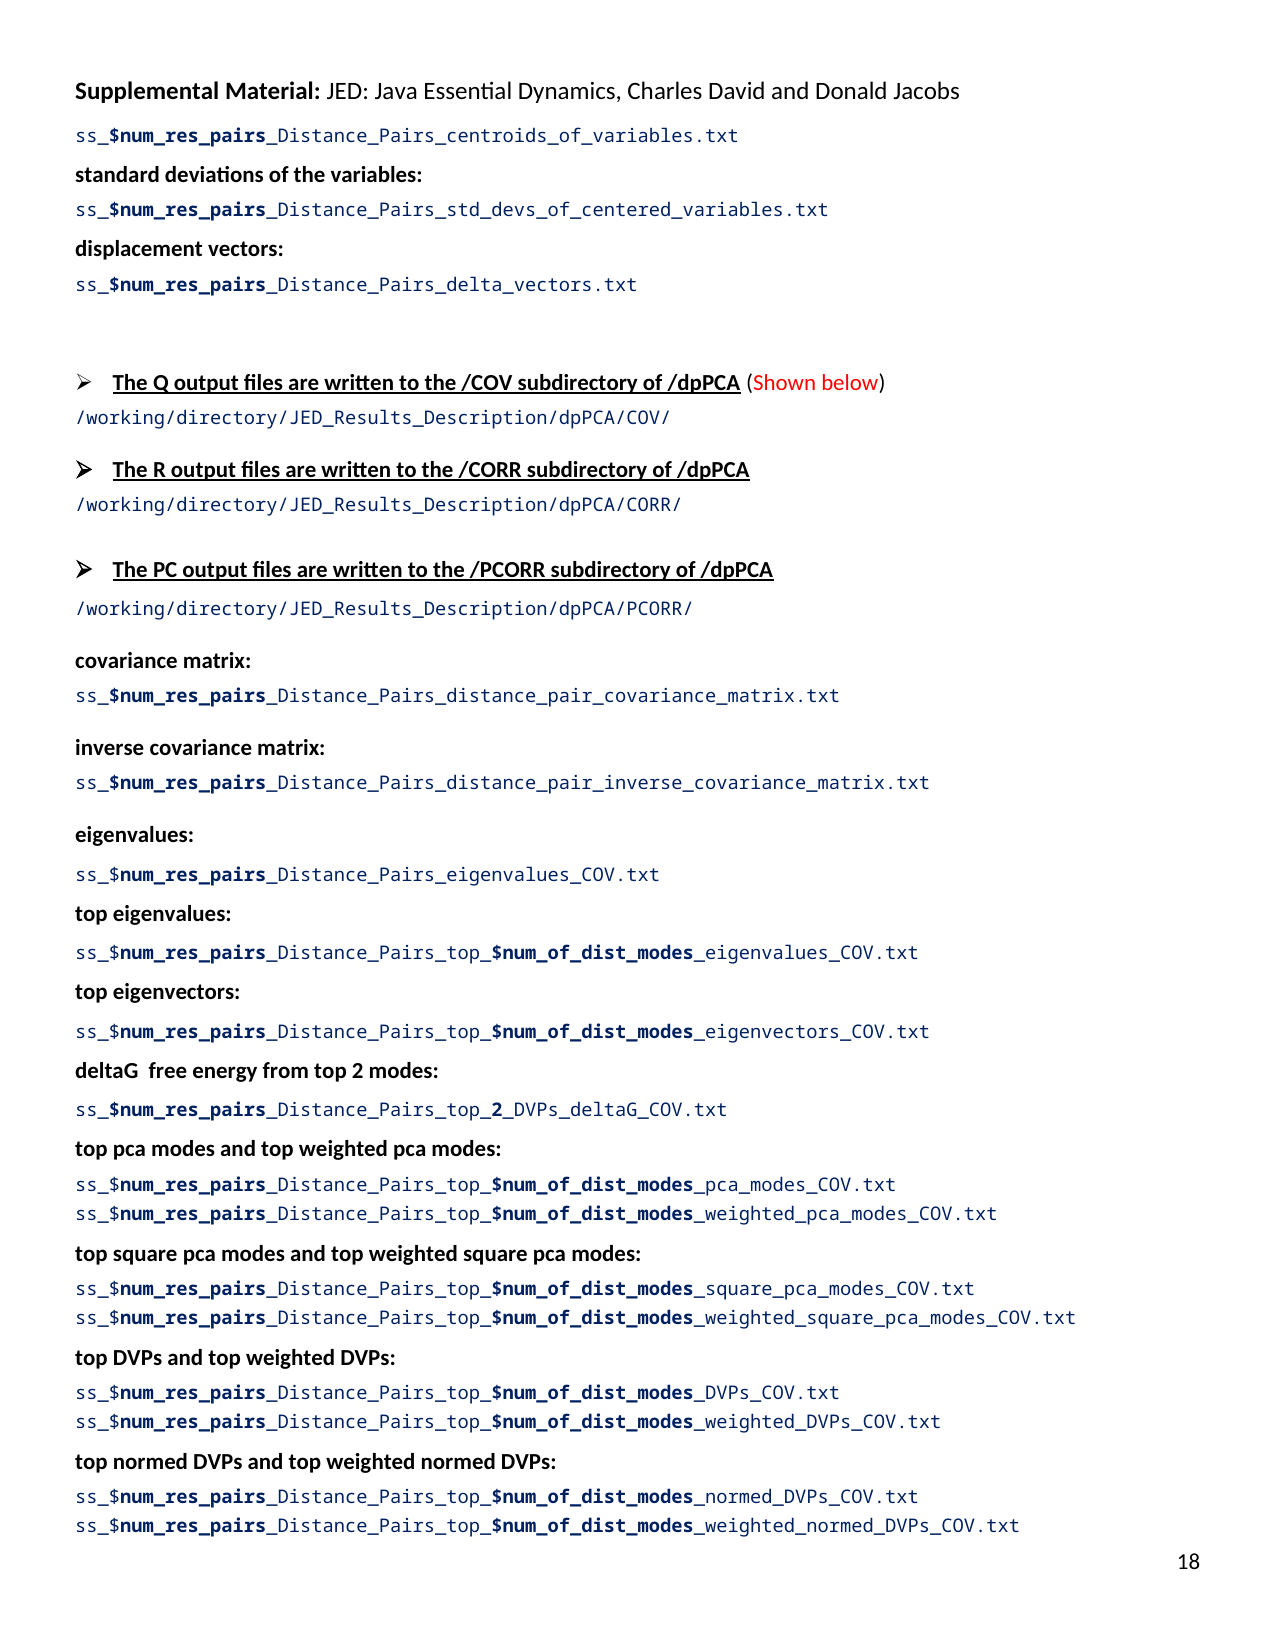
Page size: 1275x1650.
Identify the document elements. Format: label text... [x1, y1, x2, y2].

text ss_$num_res_pairs_Distance_Pairs_top_$num_of_dist_modes_DVPs_COV.txt [75, 1379, 1200, 1404]
text ss_$num_res_pairs_Distance_Pairs_top_2_DVPs_deltaG_COV.txt [75, 1097, 1200, 1122]
text ss_$num_res_pairs_Distance_Pairs_top_$num_of_dist_modes_weighted_pca_modes_COV.txt [75, 1201, 1200, 1226]
list The R output files are written to the /CORR subdirectory of /dpPCA [75, 455, 1200, 483]
text top normed DVPs and top weighted normed DVPs: [75, 1447, 1200, 1475]
list The Q output files are written to the /COV subdirectory of /dpPCA (Shown below) [75, 368, 1200, 396]
text top DVPs and top weighted DVPs: [75, 1343, 1200, 1371]
text /working/directory/JED_Results_Description/dpPCA/PCORR/ [75, 596, 1200, 621]
text ss_$num_res_pairs_Distance_Pairs_top_$num_of_dist_modes_eigenvalues_COV.txt [75, 939, 1200, 965]
text ss_$num_res_pairs_Distance_Pairs_top_$num_of_dist_modes_eigenvectors_COV.txt [75, 1018, 1200, 1043]
text ss_$num_res_pairs_Distance_Pairs_centroids_of_variables.txt [75, 122, 1200, 148]
text inverse covariance matrix: [75, 733, 1200, 761]
text ss_$num_res_pairs_Distance_Pairs_distance_pair_covariance_matrix.txt [75, 683, 1200, 708]
text ss_$num_res_pairs_Distance_Pairs_std_devs_of_centered_variables.txt [75, 197, 1200, 222]
text ss_$num_res_pairs_Distance_Pairs_delta_vectors.txt [75, 271, 1200, 296]
text ss_$num_res_pairs_Distance_Pairs_top_$num_of_dist_modes_square_pca_modes_COV.txt [75, 1275, 1200, 1301]
text top pca modes and top weighted pca modes: [75, 1134, 1200, 1163]
text ss_$num_res_pairs_Distance_Pairs_top_$num_of_dist_modes_normed_DVPs_COV.txt [75, 1483, 1200, 1509]
text ss_$num_res_pairs_Distance_Pairs_top_$num_of_dist_modes_weighted_square_pca_modes_COV.txt [75, 1305, 1200, 1330]
text standard deviations of the variables: [75, 160, 1200, 188]
text ss_$num_res_pairs_Distance_Pairs_top_$num_of_dist_modes_pca_modes_COV.txt [75, 1171, 1200, 1196]
text covariance matrix: [75, 646, 1200, 674]
text top eigenvectors: [75, 977, 1200, 1006]
text top eigenvalues: [75, 899, 1200, 927]
text /working/directory/JED_Results_Description/dpPCA/CORR/ [75, 492, 1200, 517]
text ss_$num_res_pairs_Distance_Pairs_distance_pair_inverse_covariance_matrix.txt [75, 770, 1200, 795]
text top square pca modes and top weighted square pca modes: [75, 1239, 1200, 1267]
text ss_$num_res_pairs_Distance_Pairs_top_$num_of_dist_modes_weighted_normed_DVPs_COV.txt [75, 1513, 1200, 1538]
list The PC output files are written to the /PCORR subdirectory of /dpPCA [75, 555, 1200, 583]
text ss_$num_res_pairs_Distance_Pairs_top_$num_of_dist_modes_weighted_DVPs_COV.txt [75, 1409, 1200, 1434]
text displacement vectors: [75, 234, 1200, 263]
text /working/directory/JED_Results_Description/dpPCA/COV/ [75, 405, 1200, 430]
text eigenvalues: [75, 820, 1200, 848]
text ss_$num_res_pairs_Distance_Pairs_eigenvalues_COV.txt [75, 861, 1200, 886]
text deltaG free energy from top 2 modes: [75, 1056, 1200, 1084]
